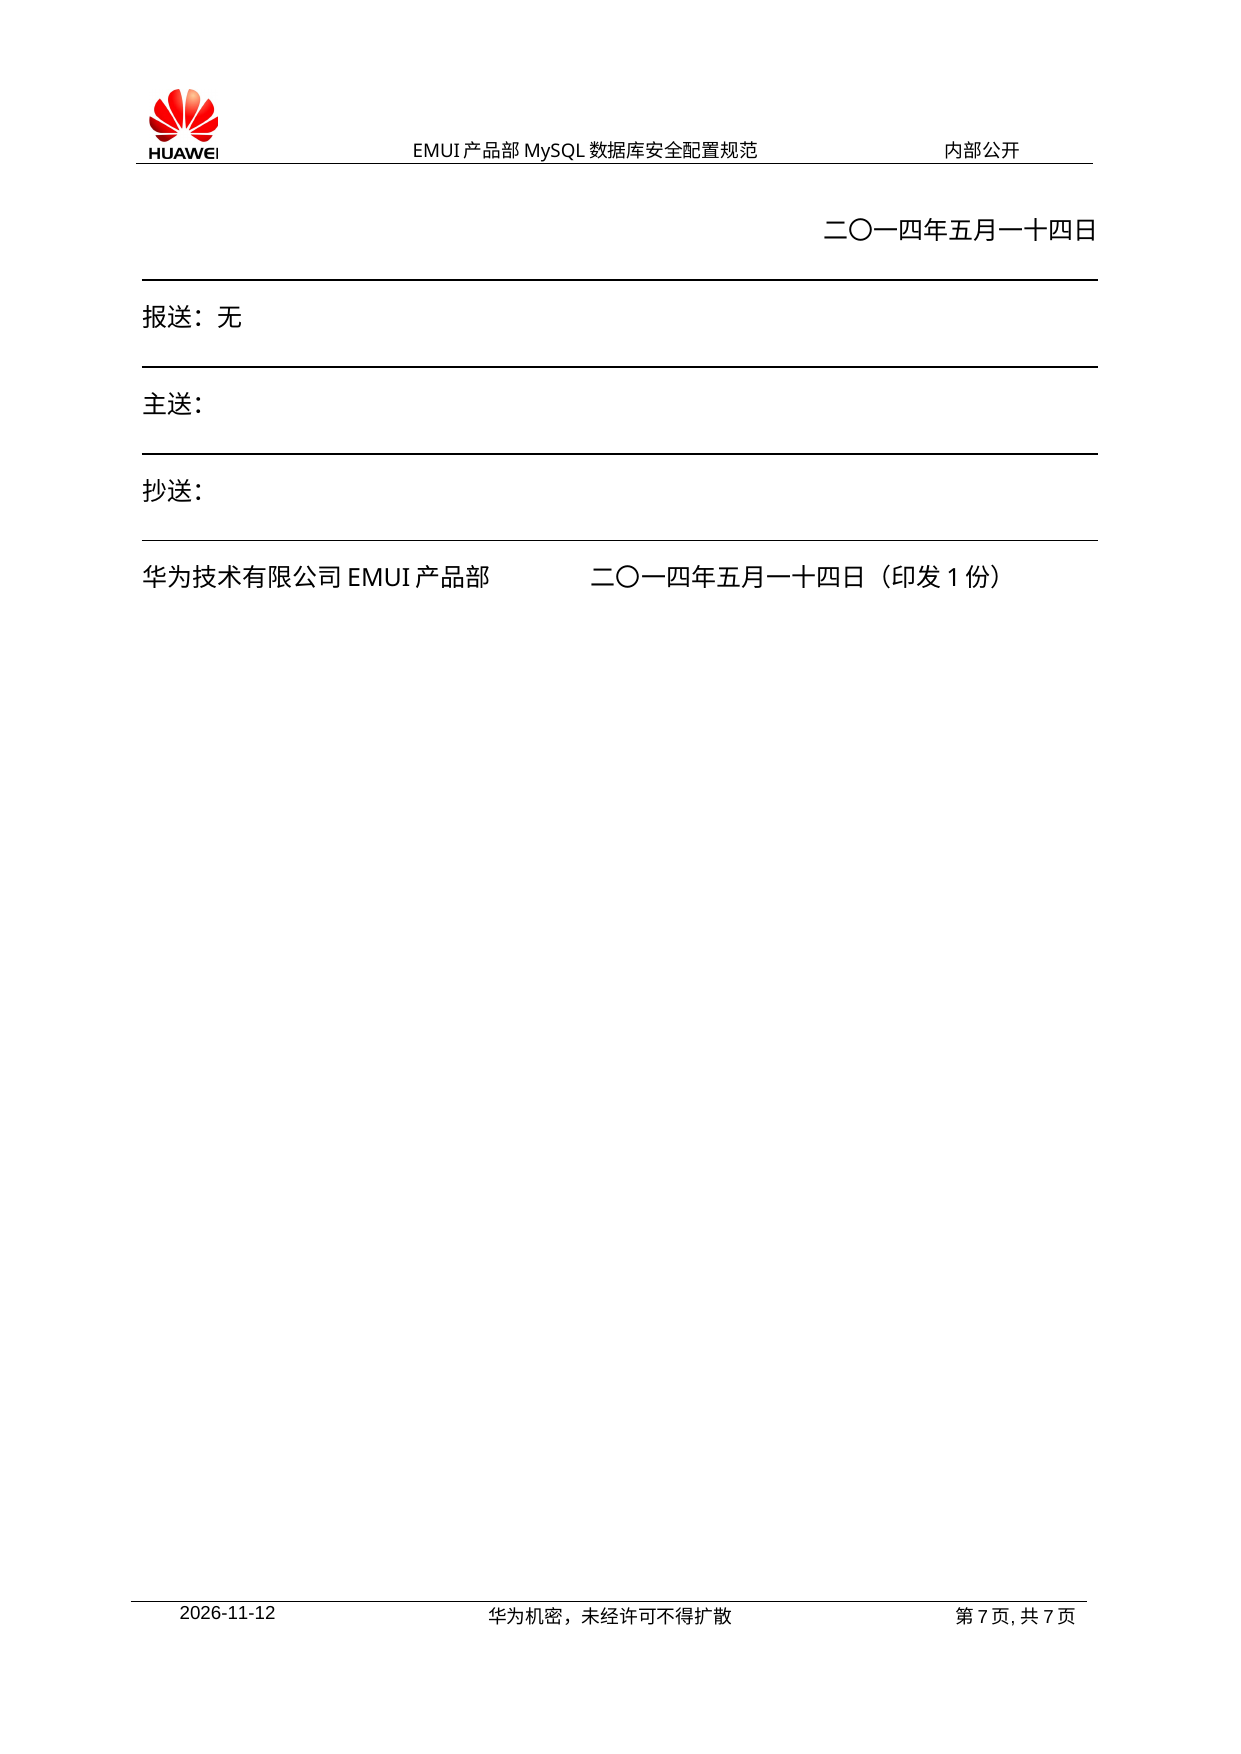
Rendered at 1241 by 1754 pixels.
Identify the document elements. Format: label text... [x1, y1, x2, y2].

picture [149, 89, 218, 159]
text 华为技术有限公司EMUI产品部 二〇一四年五月一十四日（印发1份） [142, 541, 1098, 608]
text 报送：无 [142, 281, 1098, 348]
text 二〇一四年五月一十四日 [798, 196, 1098, 261]
text 主送： [142, 368, 1098, 435]
text 抄送： [142, 455, 1098, 522]
